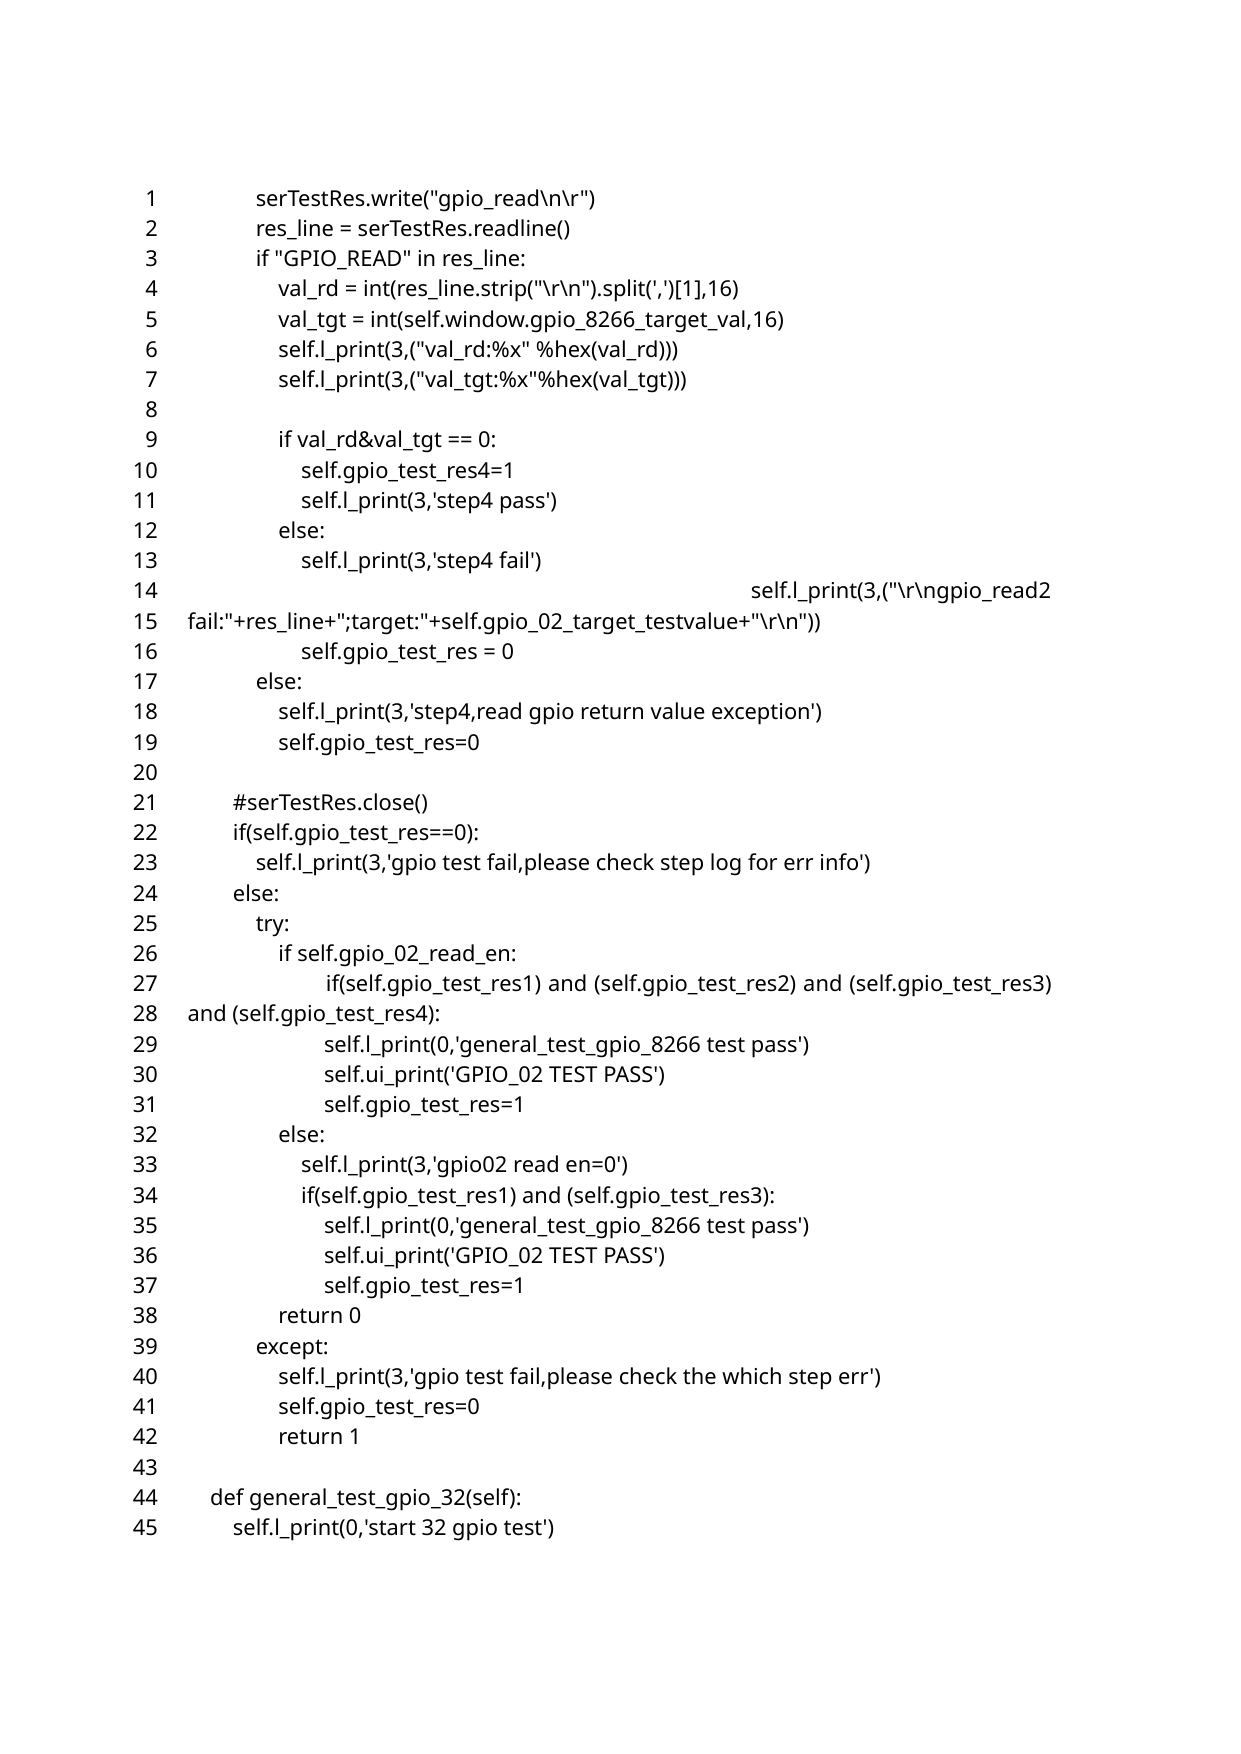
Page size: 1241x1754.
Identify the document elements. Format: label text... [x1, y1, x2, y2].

text self.l_print(3,'gpio test fail,please check the which step err') [187, 1361, 1053, 1391]
text self.gpio_test_res = 0 [187, 636, 1053, 666]
text self.gpio_test_res=1 [187, 1270, 1053, 1300]
text try: [187, 907, 1053, 938]
text self.ui_print('GPIO_02 TEST PASS') [187, 1058, 1053, 1089]
text def general_test_gpio_32(self): [187, 1481, 1053, 1512]
text if(self.gpio_test_res1) and (self.gpio_test_res3): [187, 1179, 1053, 1209]
text return 0 [187, 1300, 1053, 1330]
text self.gpio_test_res=0 [187, 726, 1053, 756]
text if "GPIO_READ" in res_line: [187, 243, 1053, 273]
text self.l_print(3,("val_tgt:%x"%hex(val_tgt))) [187, 364, 1053, 394]
text self.l_print(3,'step4 fail') [187, 545, 1053, 575]
text if(self.gpio_test_res1) and (self.gpio_test_res2) and (self.gpio_test_res3) and (self.gpio_test_res4): [187, 968, 1053, 1028]
text res_line = serTestRes.readline() [187, 213, 1053, 243]
text self.gpio_test_res=1 [187, 1089, 1053, 1119]
text val_tgt = int(self.window.gpio_8266_target_val,16) [187, 303, 1053, 333]
text else: [187, 877, 1053, 907]
text self.l_print(3,'step4 pass') [187, 484, 1053, 515]
text self.l_print(3,("\r\ngpio_read2 fail:"+res_line+";target:"+self.gpio_02_target_testvalue+"\r\n")) [187, 575, 1053, 636]
text else: [187, 515, 1053, 545]
text self.l_print(3,'step4,read gpio return value exception') [187, 696, 1053, 726]
text self.gpio_test_res4=1 [187, 454, 1053, 484]
text self.l_print(3,'gpio02 read en=0') [187, 1149, 1053, 1179]
text #serTestRes.close() [187, 787, 1053, 817]
text except: [187, 1330, 1053, 1361]
text self.ui_print('GPIO_02 TEST PASS') [187, 1240, 1053, 1270]
text else: [187, 1119, 1053, 1149]
text if self.gpio_02_read_en: [187, 938, 1053, 968]
text val_rd = int(res_line.strip("\r\n").split(',')[1],16) [187, 273, 1053, 303]
text if val_rd&val_tgt == 0: [187, 424, 1053, 454]
text if(self.gpio_test_res==0): [187, 817, 1053, 847]
text self.l_print(3,'gpio test fail,please check step log for err info') [187, 847, 1053, 877]
text serTestRes.write("gpio_read\n\r") [187, 182, 1053, 213]
text self.gpio_test_res=0 [187, 1391, 1053, 1421]
text self.l_print(0,'general_test_gpio_8266 test pass') [187, 1209, 1053, 1240]
text return 1 [187, 1421, 1053, 1451]
text self.l_print(0,'general_test_gpio_8266 test pass') [187, 1028, 1053, 1058]
text else: [187, 666, 1053, 696]
text self.l_print(0,'start 32 gpio test') [187, 1512, 1053, 1542]
text self.l_print(3,("val_rd:%x" %hex(val_rd))) [187, 333, 1053, 364]
